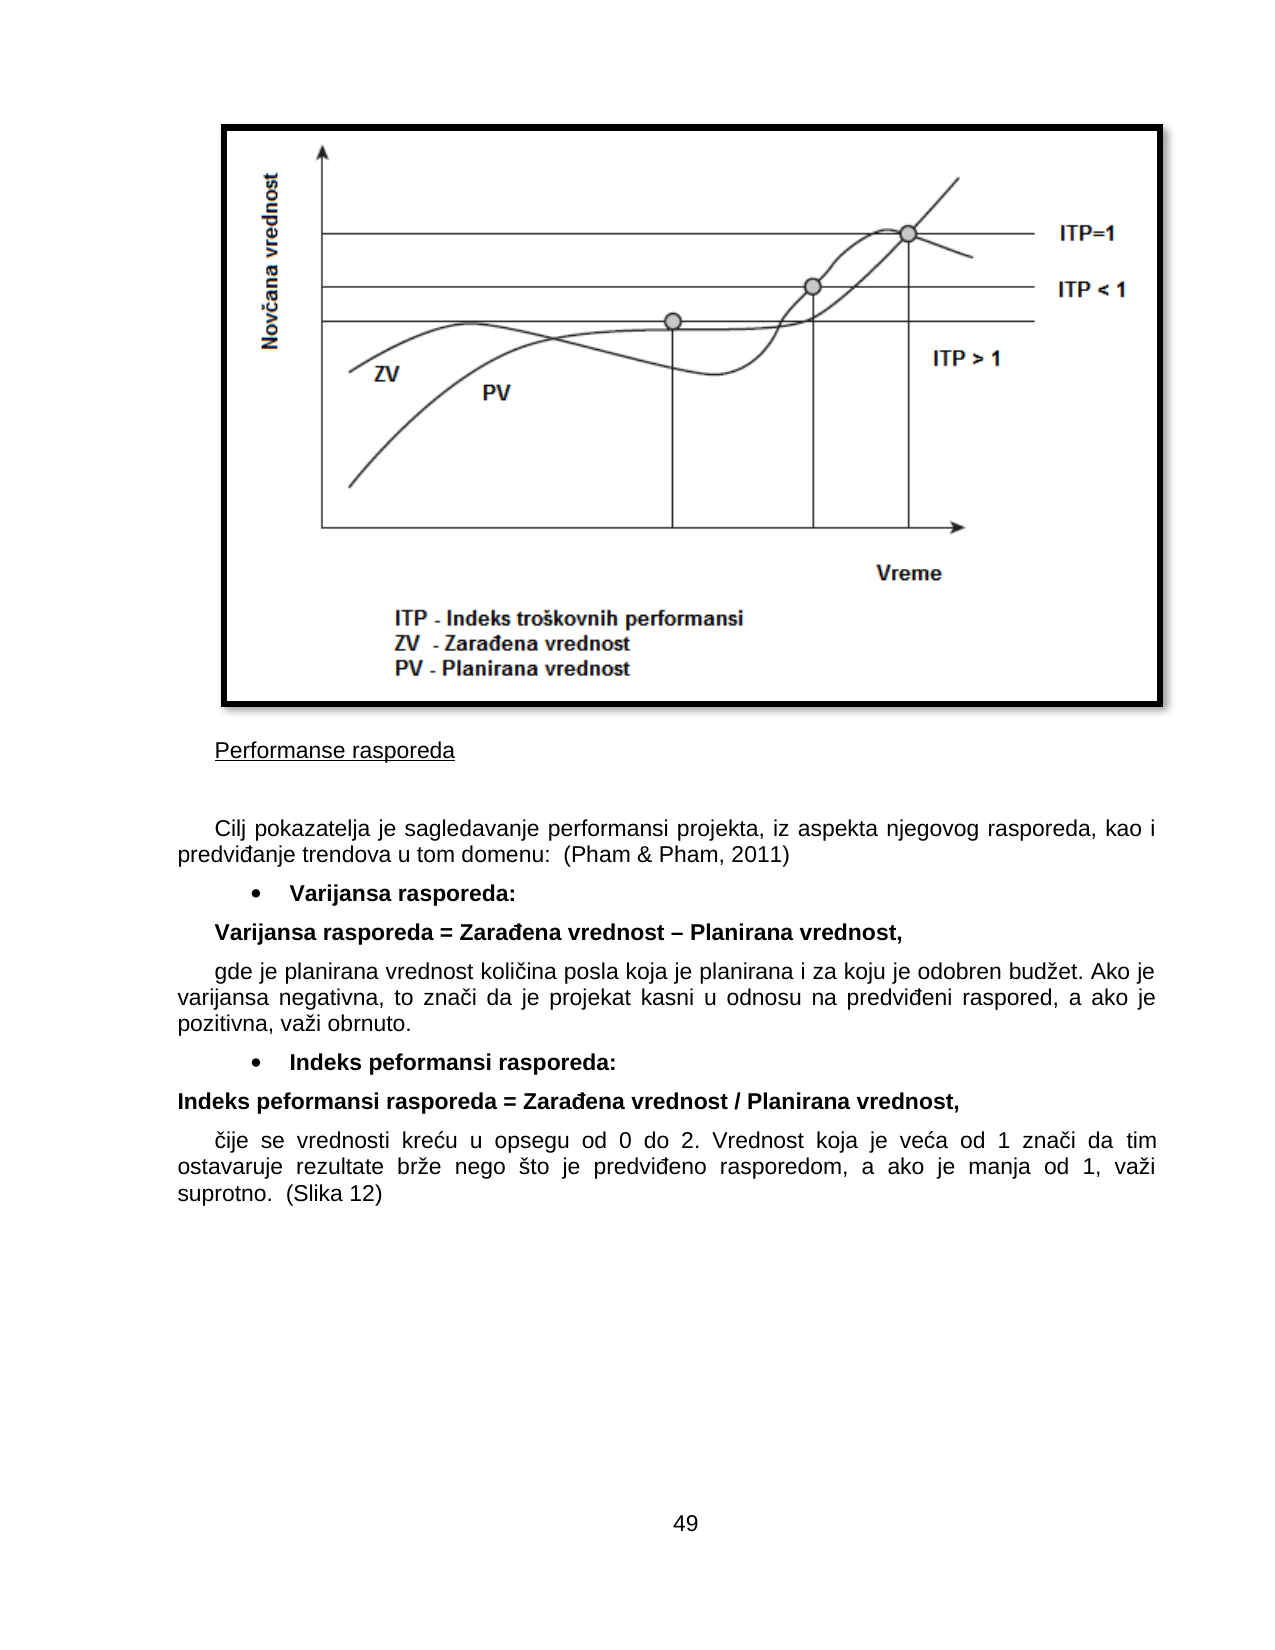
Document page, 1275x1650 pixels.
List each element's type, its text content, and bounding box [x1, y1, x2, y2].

picture [227, 131, 1157, 701]
list Varijansa rasporeda: [252, 880, 1157, 906]
text Performanse rasporeda [177, 737, 1157, 763]
text Indeks peformansi rasporeda = Zarađena vrednost / Planirana vrednost, [177, 1088, 1157, 1114]
text Cilj pokazatelja je sagledavanje performansi projekta, iz aspekta njegovog rasporeda, kao i predviđanje trendova u tom domenu: [177, 815, 1157, 867]
text Varijansa rasporeda = Zarađena vrednost – Planirana vrednost, [177, 919, 1157, 945]
text gde je planirana vrednost količina posla koja je planirana i za koju je odobren budžet. Ako je varijansa negativna, to znači da je projekat kasni u odnosu na predviđeni raspored, a ako je pozitivna, važi obrnuto. [177, 958, 1157, 1037]
list Indeks peformansi rasporeda: [252, 1049, 1157, 1076]
